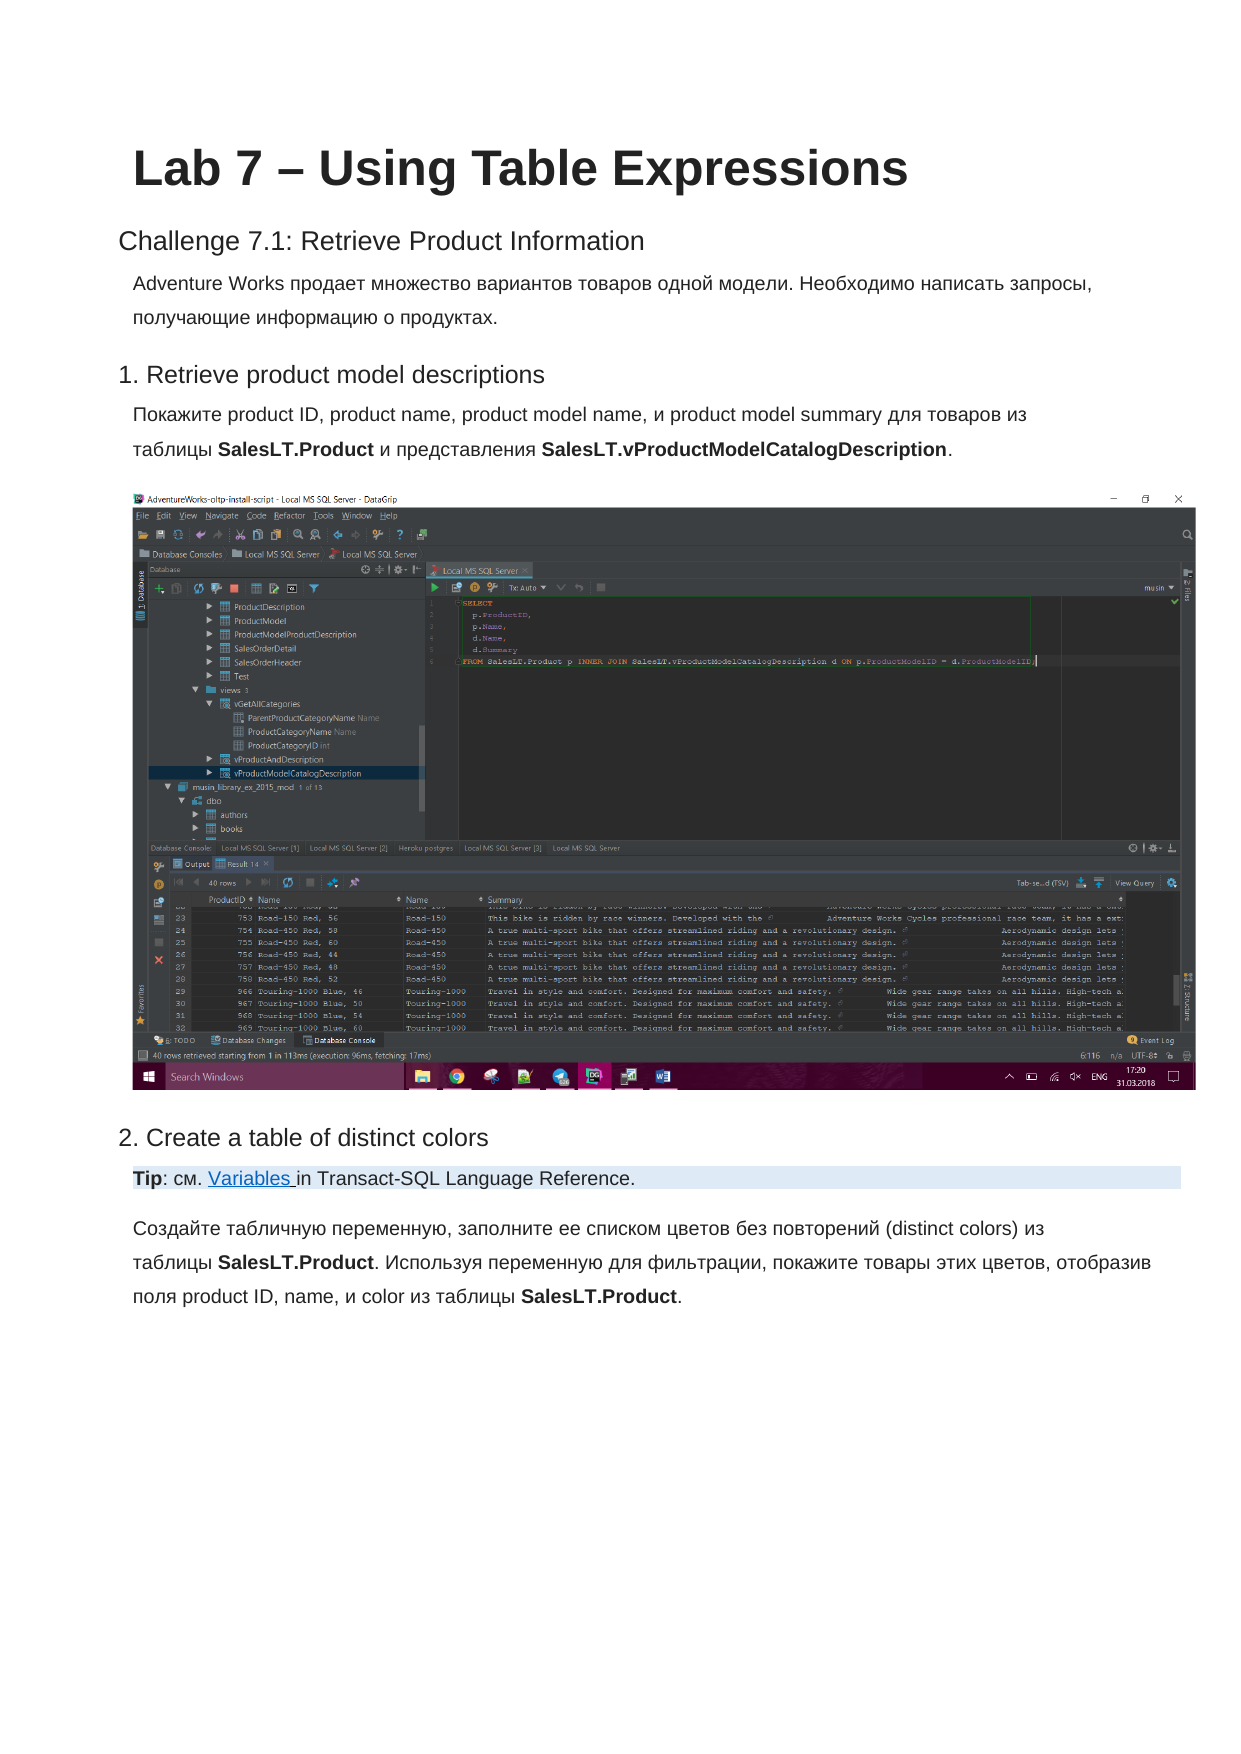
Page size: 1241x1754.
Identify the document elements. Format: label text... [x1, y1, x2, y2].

subtitle 2. Create a table of distinct colors [118, 1123, 1181, 1152]
subtitle Challenge 7.1: Retrieve Product Information [118, 225, 1181, 256]
subtitle 1. Retrieve product model descriptions [118, 360, 1181, 389]
picture [132, 491, 1196, 1090]
text Adventure Works продает множество вариантов товаров одной модели. Необходимо написать запросы, получающие информацию о продуктах. [133, 272, 1176, 329]
text Создайте табличную переменную, заполните ее списком цветов без повторений (distinct colors) из таблицы SalesLT.Product. Используя переменную для фильтрации, покажите товары этих цветов, отобразив поля product ID, name, и color из таблицы SalesLT.Product. [133, 1217, 1176, 1308]
text Покажите product ID, product name, product model name, и product model summary для товаров из таблицы SalesLT.Product и представления SalesLT.vProductModelCatalogDescription. [133, 403, 1176, 460]
subtitle Lab 7 – Using Table Expressions [133, 138, 1181, 196]
text Tip: см. Variables in Transact-SQL Language Reference. [133, 1166, 1181, 1189]
